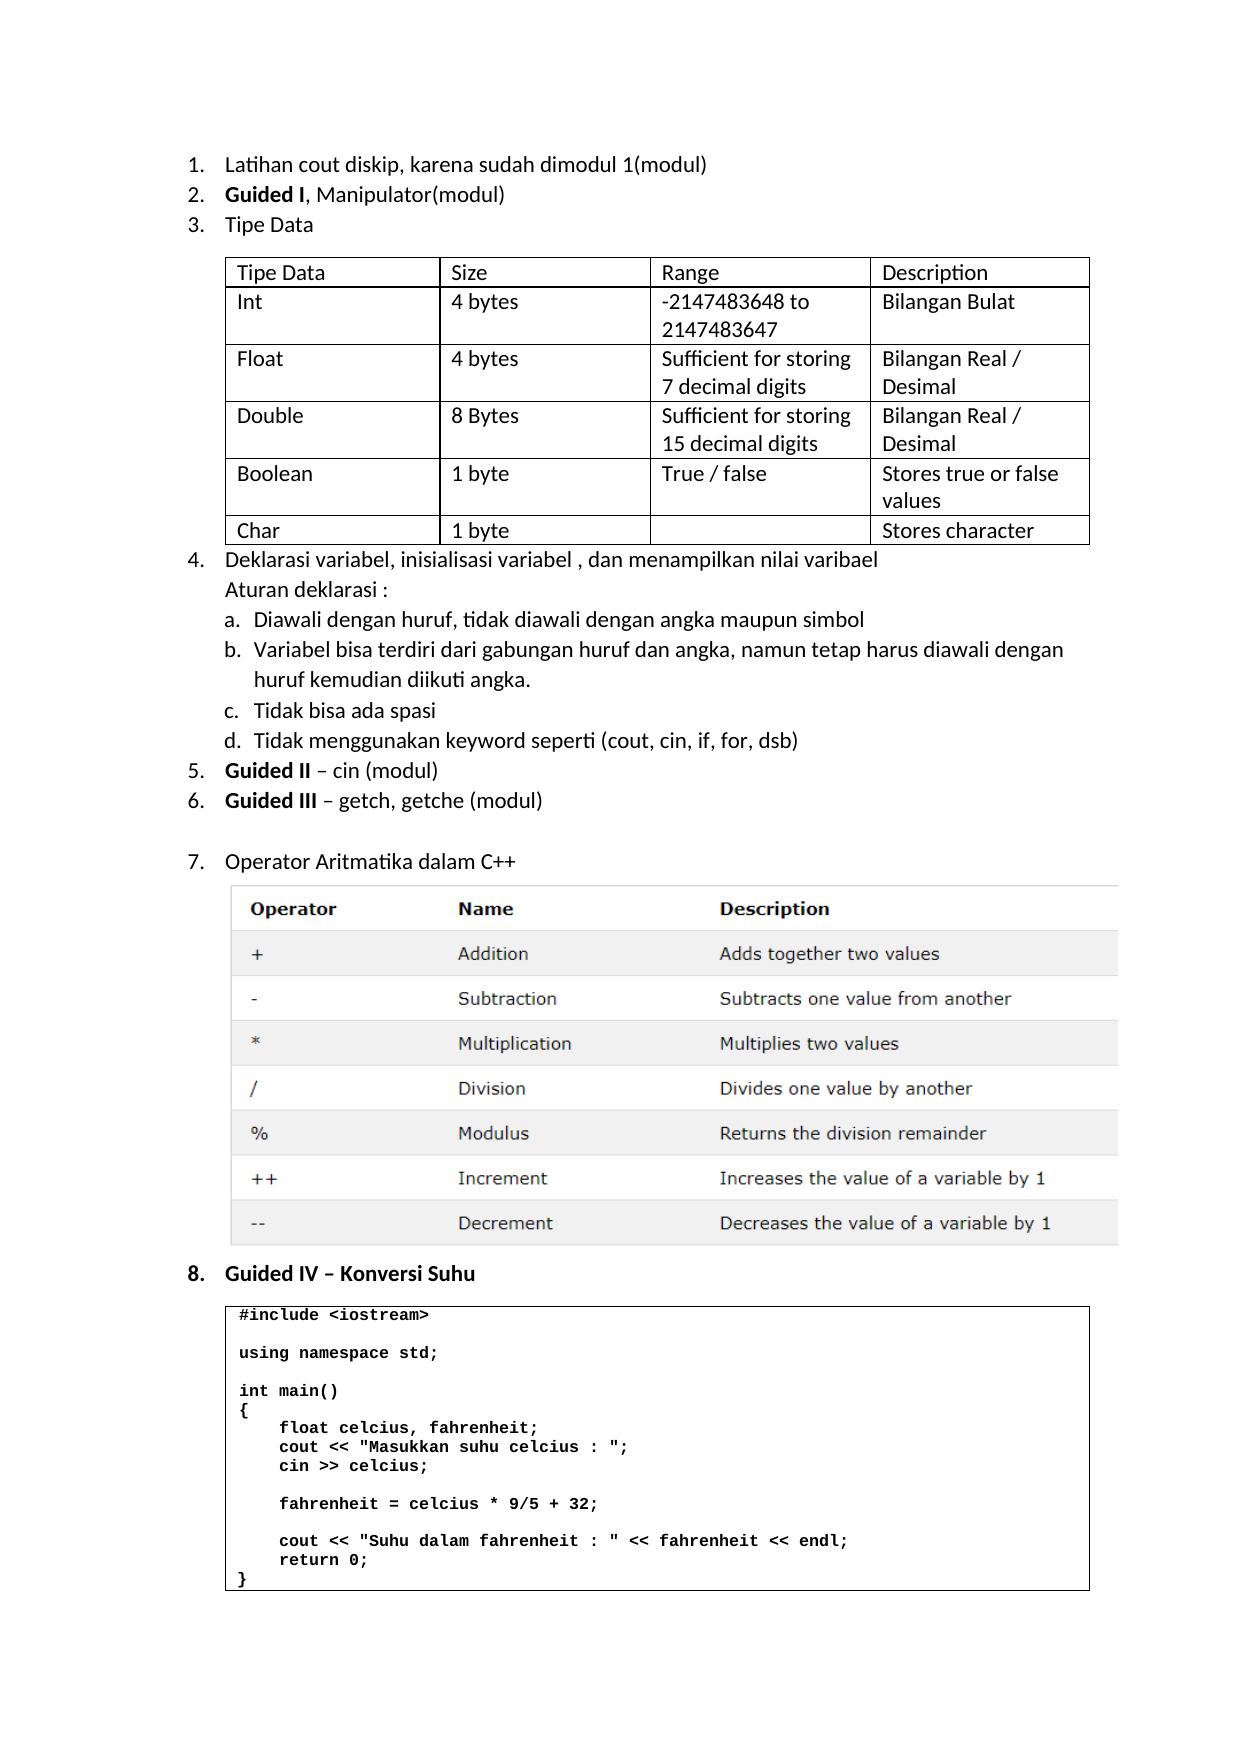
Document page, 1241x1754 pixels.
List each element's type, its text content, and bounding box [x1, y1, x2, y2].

table_cell True / false [651, 459, 870, 515]
table_cell Boolean [226, 459, 439, 515]
table_cell Double [226, 402, 439, 458]
table_cell Bilangan Real / Desimal [871, 345, 1089, 401]
list Tidak menggunakan keyword seperti (cout, cin, if, for, dsb) [224, 726, 1090, 754]
list Tipe Data [187, 210, 1090, 238]
picture [225, 877, 1119, 1257]
table_cell Char [226, 516, 439, 544]
list Deklarasi variabel, inisialisasi variabel , dan menampilkan nilai varibael [187, 545, 1090, 573]
list Guided III – getch, getche (modul) [187, 786, 1090, 814]
list Latihan cout diskip, karena sudah dimodul 1(modul) [187, 150, 1090, 178]
table_header Description [871, 258, 1089, 286]
table_header Size [441, 258, 650, 286]
list Variabel bisa terdiri dari gabungan huruf dan angka, namun tetap harus diawali dengan huruf kemudian diikuti angka. [224, 635, 1090, 694]
table_cell 4 bytes [441, 288, 650, 343]
list Aturan deklarasi : [225, 575, 1090, 603]
table_cell 1 byte [441, 516, 650, 544]
list Tidak bisa ada spasi [224, 696, 1090, 724]
table_header Tipe Data [226, 258, 439, 286]
list Guided I, Manipulator(modul) [187, 180, 1090, 208]
list Diawali dengan huruf, tidak diawali dengan angka maupun simbol [224, 605, 1090, 633]
table_cell Bilangan Bulat [871, 288, 1089, 343]
list Operator Aritmatika dalam C++ [187, 847, 1090, 875]
table_cell Int [226, 288, 439, 343]
table_cell Bilangan Real / Desimal [871, 402, 1089, 458]
table_cell Stores character [871, 516, 1089, 544]
list Guided II – cin (modul) [187, 756, 1090, 784]
table_cell Sufficient for storing 15 decimal digits [651, 402, 870, 458]
table_header Range [651, 258, 870, 286]
table_cell -2147483648 to 2147483647 [651, 288, 870, 343]
table_cell 4 bytes [441, 345, 650, 401]
table_cell 1 byte [441, 459, 650, 515]
table_cell 8 Bytes [441, 402, 650, 458]
table_cell [651, 516, 870, 544]
table_cell Stores true or false values [871, 459, 1089, 515]
list Guided IV – Konversi Suhu [187, 1259, 1090, 1287]
table_header #include <iostream> using namespace std; int main() { float celcius, fahrenheit; cout << "Masukkan suhu celcius : "; cin >> celcius; fahrenheit = celcius * 9/5 + 32; cout << "Suhu dalam fahrenheit : " << fahrenheit << endl; return 0; } [226, 1307, 1089, 1589]
table_cell Float [226, 345, 439, 401]
table_cell Sufficient for storing 7 decimal digits [651, 345, 870, 401]
